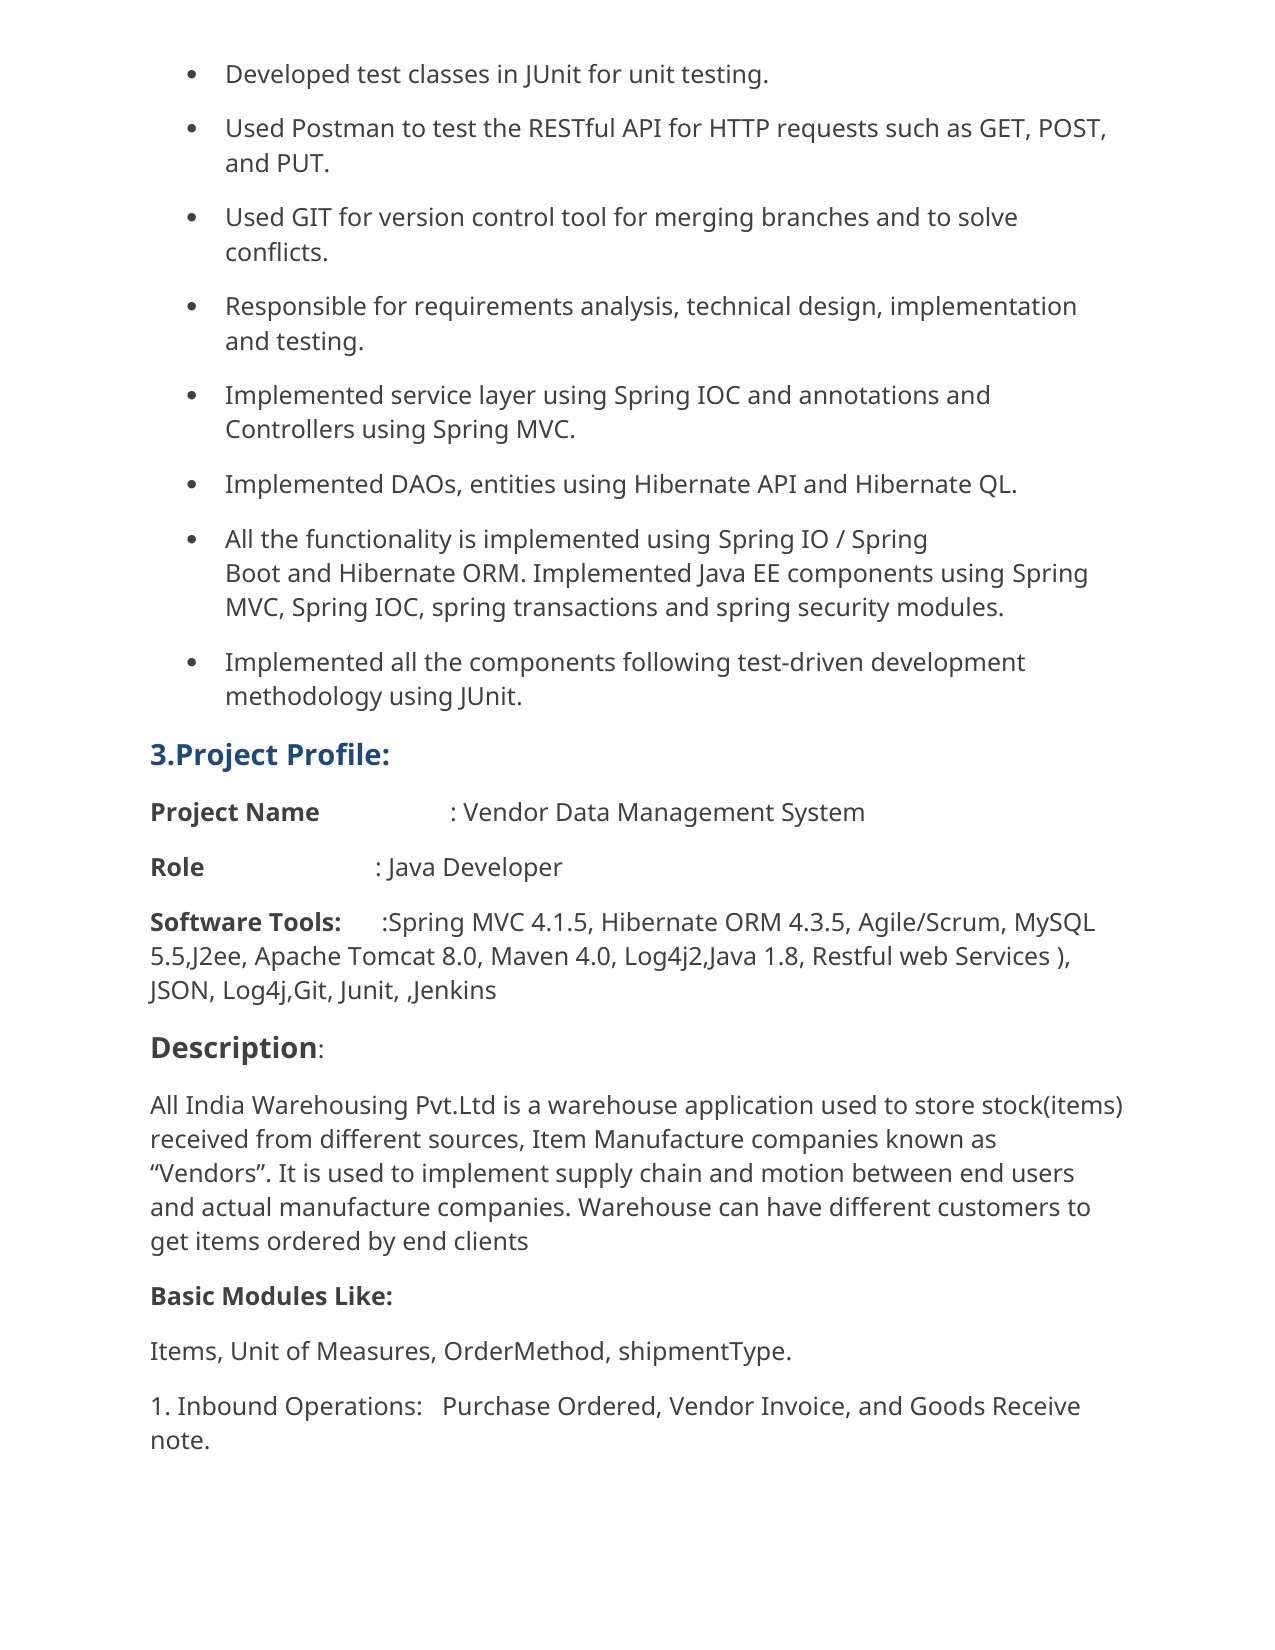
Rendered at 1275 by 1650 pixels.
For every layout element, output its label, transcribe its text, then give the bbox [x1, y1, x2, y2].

subtitle Implemented DAOs, entities using Hibernate API and Hibernate QL. [187, 467, 1125, 501]
subtitle All India Warehousing Pvt.Ltd is a warehouse application used to store stock(items) received from different sources, Item Manufacture companies known as “Vendors”. It is used to implement supply chain and motion between end users and actual manufacture companies. Warehouse can have different customers to get items ordered by end clients [150, 1088, 1125, 1258]
subtitle Developed test classes in JUnit for unit testing. [187, 56, 1125, 90]
subtitle Implemented all the components following test-driven development methodology using JUnit. [187, 645, 1125, 713]
subtitle 1. Inbound Operations: Purchase Ordered, Vendor Invoice, and Goods Receive note. [150, 1389, 1125, 1457]
subtitle Used Postman to test the RESTful API for HTTP requests such as GET, POST, and PUT. [187, 111, 1125, 179]
subtitle Basic Modules Like: [150, 1279, 1125, 1313]
subtitle Implemented service layer using Spring IOC and annotations and Controllers using Spring MVC. [187, 378, 1125, 446]
subtitle 3.Project Profile: [150, 734, 1125, 773]
subtitle Description: [150, 1027, 1125, 1067]
subtitle Role : Java Developer [150, 849, 1125, 883]
subtitle Used GIT for version control tool for merging branches and to solve conflicts. [187, 200, 1125, 268]
subtitle All the functionality is implemented using Spring IO / Spring Boot and Hibernate ORM. Implemented Java EE components using Spring MVC, Spring IOC, spring transactions and spring security modules. [187, 522, 1125, 624]
subtitle Software Tools: :Spring MVC 4.1.5, Hibernate ORM 4.3.5, Agile/Scrum, MySQL 5.5,J2ee, Apache Tomcat 8.0, Maven 4.0, Log4j2,Java 1.8, Restful web Services ), JSON, Log4j,Git, Junit, ,Jenkins [150, 904, 1125, 1006]
subtitle Responsible for requirements analysis, technical design, implementation and testing. [187, 289, 1125, 357]
subtitle Items, Unit of Measures, OrderMethod, shipmentType. [150, 1334, 1125, 1368]
subtitle Project Name : Vendor Data Management System [150, 794, 1125, 828]
